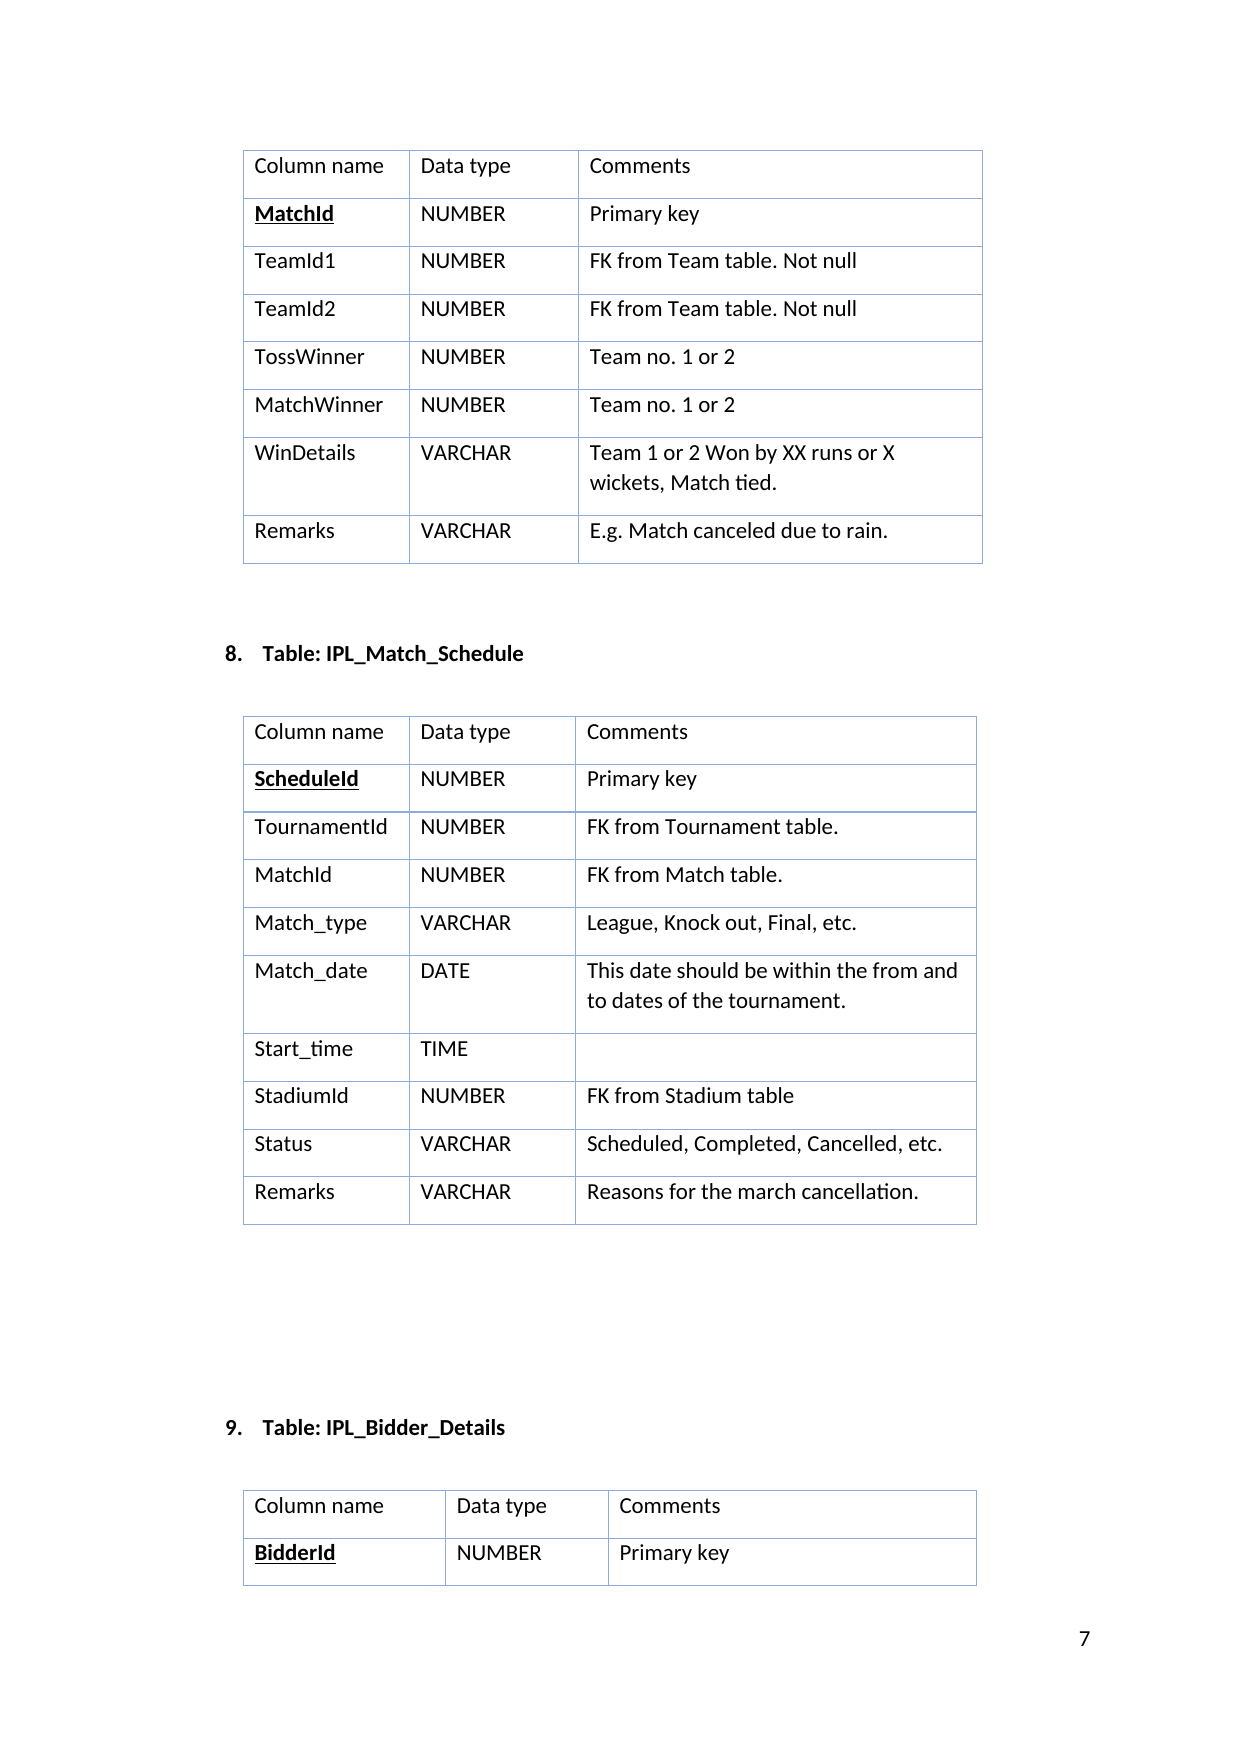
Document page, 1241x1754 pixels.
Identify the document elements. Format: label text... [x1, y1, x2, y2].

table_cell FK from Team table. Not null [579, 295, 982, 341]
table_cell VARCHAR [410, 516, 578, 563]
table_cell NUMBER [446, 1539, 608, 1585]
table_cell MatchId [244, 860, 409, 907]
table_cell TeamId1 [244, 247, 409, 293]
table_cell VARCHAR [410, 1130, 575, 1176]
table_cell DATE [410, 956, 575, 1033]
table_cell Scheduled, Completed, Cancelled, etc. [576, 1130, 976, 1176]
table_cell Status [244, 1130, 409, 1176]
table_cell ScheduleId [244, 765, 409, 811]
table_cell Reasons for the march cancellation. [576, 1177, 976, 1224]
table_cell NUMBER [410, 199, 578, 246]
table_cell Start_time [244, 1034, 409, 1081]
table_header Comments [579, 151, 982, 198]
table_cell League, Knock out, Final, etc. [576, 908, 976, 955]
table_cell BidderId [244, 1539, 445, 1585]
table_cell Primary key [609, 1539, 976, 1585]
table_cell E.g. Match canceled due to rain. [579, 516, 982, 563]
table_header Column name [244, 1491, 445, 1537]
table_header Column name [244, 717, 409, 763]
table_header Comments [576, 717, 976, 763]
table_cell VARCHAR [410, 1177, 575, 1224]
table_cell Team no. 1 or 2 [579, 390, 982, 437]
table_cell StadiumId [244, 1082, 409, 1128]
table_header Data type [410, 717, 575, 763]
table_cell NUMBER [410, 813, 575, 859]
table_cell TournamentId [244, 813, 409, 859]
table_cell NUMBER [410, 860, 575, 907]
table_cell NUMBER [410, 765, 575, 811]
table_cell [576, 1034, 976, 1081]
table_cell Primary key [576, 765, 976, 811]
table_cell MatchId [244, 199, 409, 246]
table_cell NUMBER [410, 247, 578, 293]
table_cell NUMBER [410, 295, 578, 341]
list Table: IPL_Bidder_Details [225, 1413, 1090, 1441]
table_header Data type [446, 1491, 608, 1537]
table_cell TeamId2 [244, 295, 409, 341]
table_cell MatchWinner [244, 390, 409, 437]
table_cell NUMBER [410, 390, 578, 437]
table_cell Remarks [244, 1177, 409, 1224]
table_cell TIME [410, 1034, 575, 1081]
table_cell VARCHAR [410, 438, 578, 515]
table_cell FK from Match table. [576, 860, 976, 907]
table_cell This date should be within the from and to dates of the tournament. [576, 956, 976, 1033]
table_header Column name [244, 151, 409, 198]
table_header Comments [609, 1491, 976, 1537]
table_cell Remarks [244, 516, 409, 563]
table_cell Team no. 1 or 2 [579, 342, 982, 389]
table_cell NUMBER [410, 342, 578, 389]
table_cell Primary key [579, 199, 982, 246]
table_header Data type [410, 151, 578, 198]
table_cell Match_date [244, 956, 409, 1033]
table_cell NUMBER [410, 1082, 575, 1128]
table_cell Match_type [244, 908, 409, 955]
table_cell FK from Stadium table [576, 1082, 976, 1128]
table_cell WinDetails [244, 438, 409, 515]
table_cell FK from Team table. Not null [579, 247, 982, 293]
table_cell Team 1 or 2 Won by XX runs or X wickets, Match tied. [579, 438, 982, 515]
table_cell VARCHAR [410, 908, 575, 955]
list Table: IPL_Match_Schedule [225, 639, 1090, 667]
table_cell TossWinner [244, 342, 409, 389]
table_cell FK from Tournament table. [576, 813, 976, 859]
